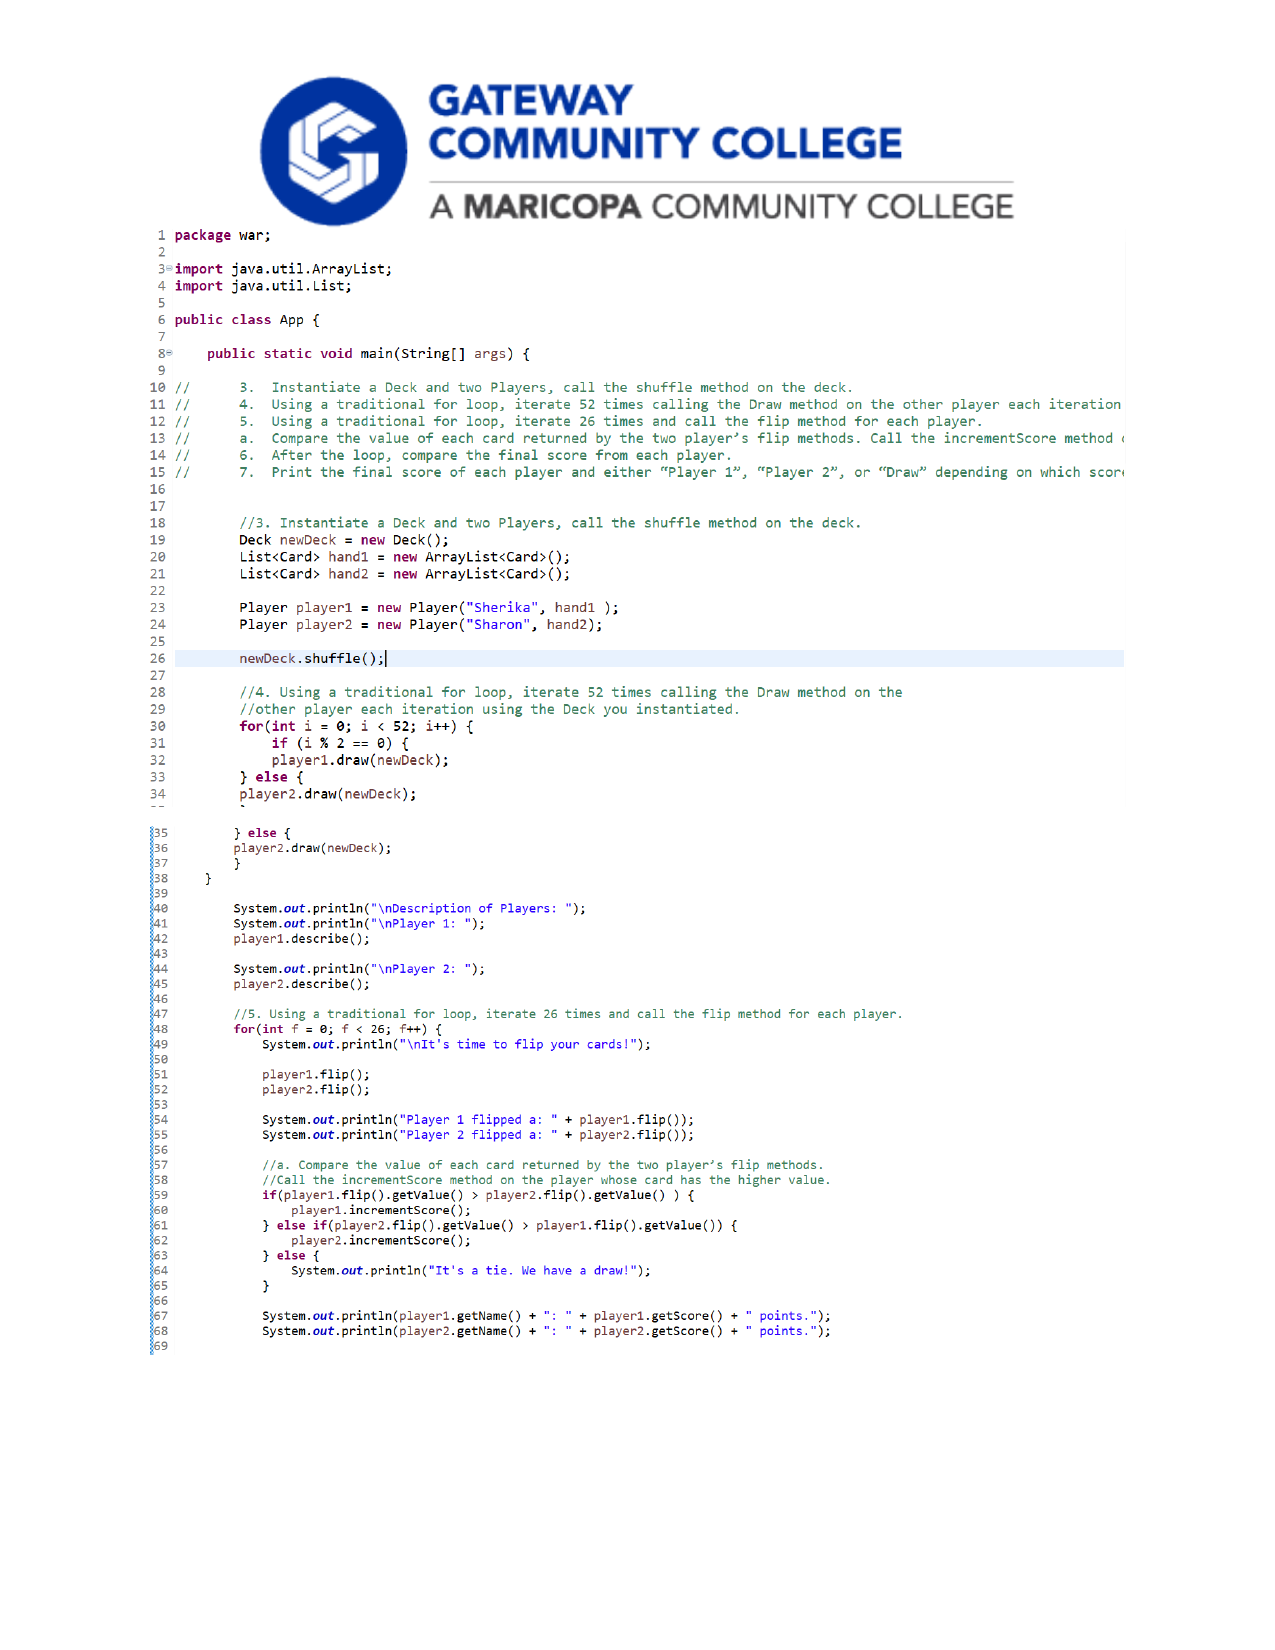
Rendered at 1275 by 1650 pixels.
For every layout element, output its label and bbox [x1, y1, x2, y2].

picture [150, 825, 1125, 1355]
picture [150, 75, 1125, 807]
